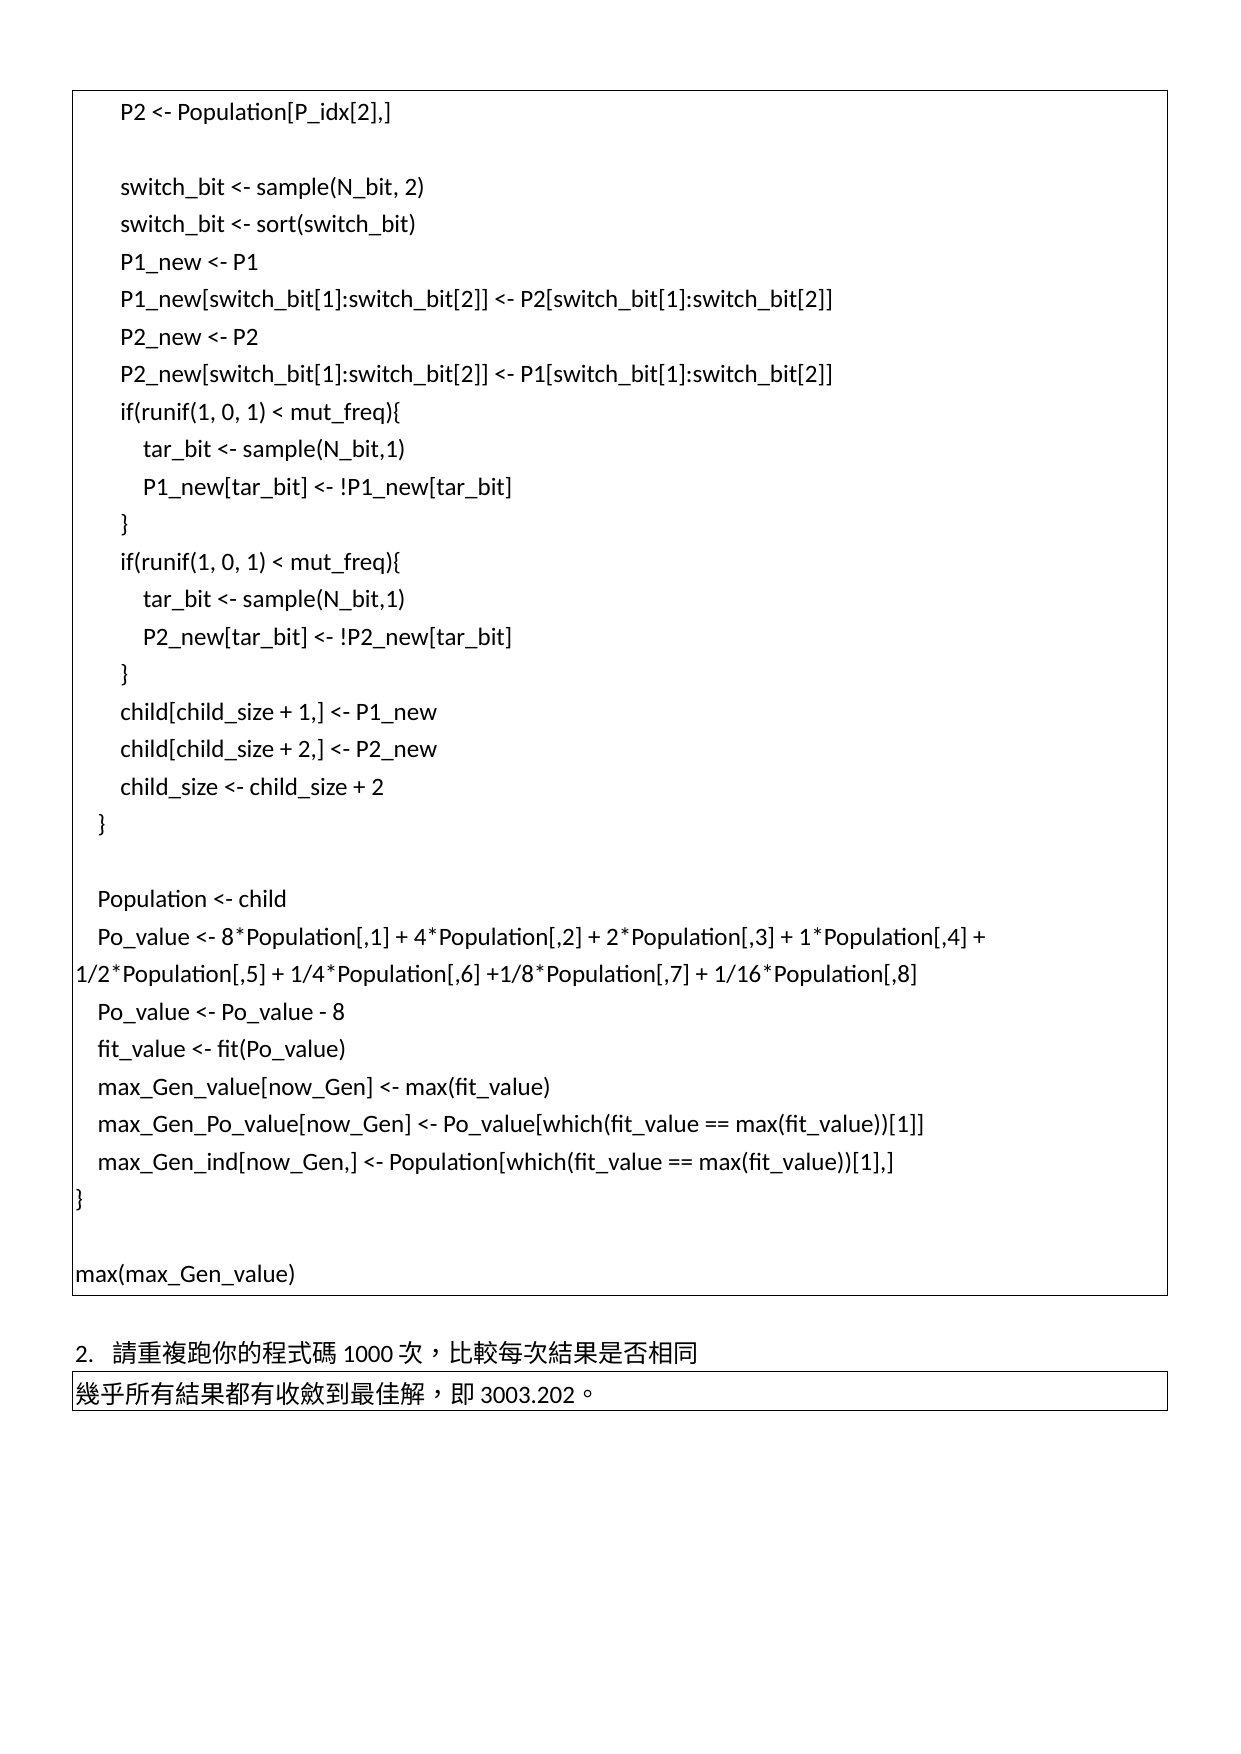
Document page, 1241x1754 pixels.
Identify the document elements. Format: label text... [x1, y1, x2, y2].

text max_Gen_value[now_Gen] <- max(fit_value) [75, 1068, 1165, 1105]
text if(runif(1, 0, 1) < mut_freq){ [75, 543, 1165, 580]
text fit_value <- fit(Po_value) [75, 1030, 1165, 1068]
text max(max_Gen_value) [73, 1252, 1167, 1295]
text switch_bit <- sort(switch_bit) [75, 205, 1165, 243]
text tar_bit <- sample(N_bit,1) [75, 430, 1165, 468]
text Population <- child [75, 880, 1165, 918]
text child_size <- child_size + 2 [75, 768, 1165, 805]
text P1_new <- P1 [75, 243, 1165, 280]
text switch_bit <- sample(N_bit, 2) [75, 168, 1165, 205]
text child[child_size + 1,] <- P1_new [75, 693, 1165, 730]
text Po_value <- 8*Population[,1] + 4*Population[,2] + 2*Population[,3] + 1*Population[,4] + 1/2*Population[,5] + 1/4*Population[,6] +1/8*Population[,7] + 1/16*Population[,8] [75, 918, 1165, 993]
text child[child_size + 2,] <- P2_new [75, 730, 1165, 768]
text P1_new[tar_bit] <- !P1_new[tar_bit] [75, 468, 1165, 505]
text P1_new[switch_bit[1]:switch_bit[2]] <- P2[switch_bit[1]:switch_bit[2]] [75, 280, 1165, 318]
text max_Gen_Po_value[now_Gen] <- Po_value[which(fit_value == max(fit_value))[1]] [75, 1105, 1165, 1143]
text } [75, 505, 1165, 543]
text P2_new[tar_bit] <- !P2_new[tar_bit] [75, 618, 1165, 655]
text P2_new[switch_bit[1]:switch_bit[2]] <- P1[switch_bit[1]:switch_bit[2]] [75, 355, 1165, 393]
text P2_new <- P2 [75, 318, 1165, 355]
text } [75, 1180, 1165, 1218]
text } [75, 655, 1165, 693]
text P2 <- Population[P_idx[2],] [73, 91, 1167, 130]
text max_Gen_ind[now_Gen,] <- Population[which(fit_value == max(fit_value))[1],] [75, 1143, 1165, 1180]
text } [75, 805, 1165, 843]
text if(runif(1, 0, 1) < mut_freq){ [75, 393, 1165, 430]
text tar_bit <- sample(N_bit,1) [75, 580, 1165, 618]
text Po_value <- Po_value - 8 [75, 993, 1165, 1030]
text 幾乎所有結果都有收斂到最佳解，即3003.202。 [73, 1372, 1167, 1410]
list 請重複跑你的程式碼1000次，比較每次結果是否相同 [75, 1333, 1165, 1371]
